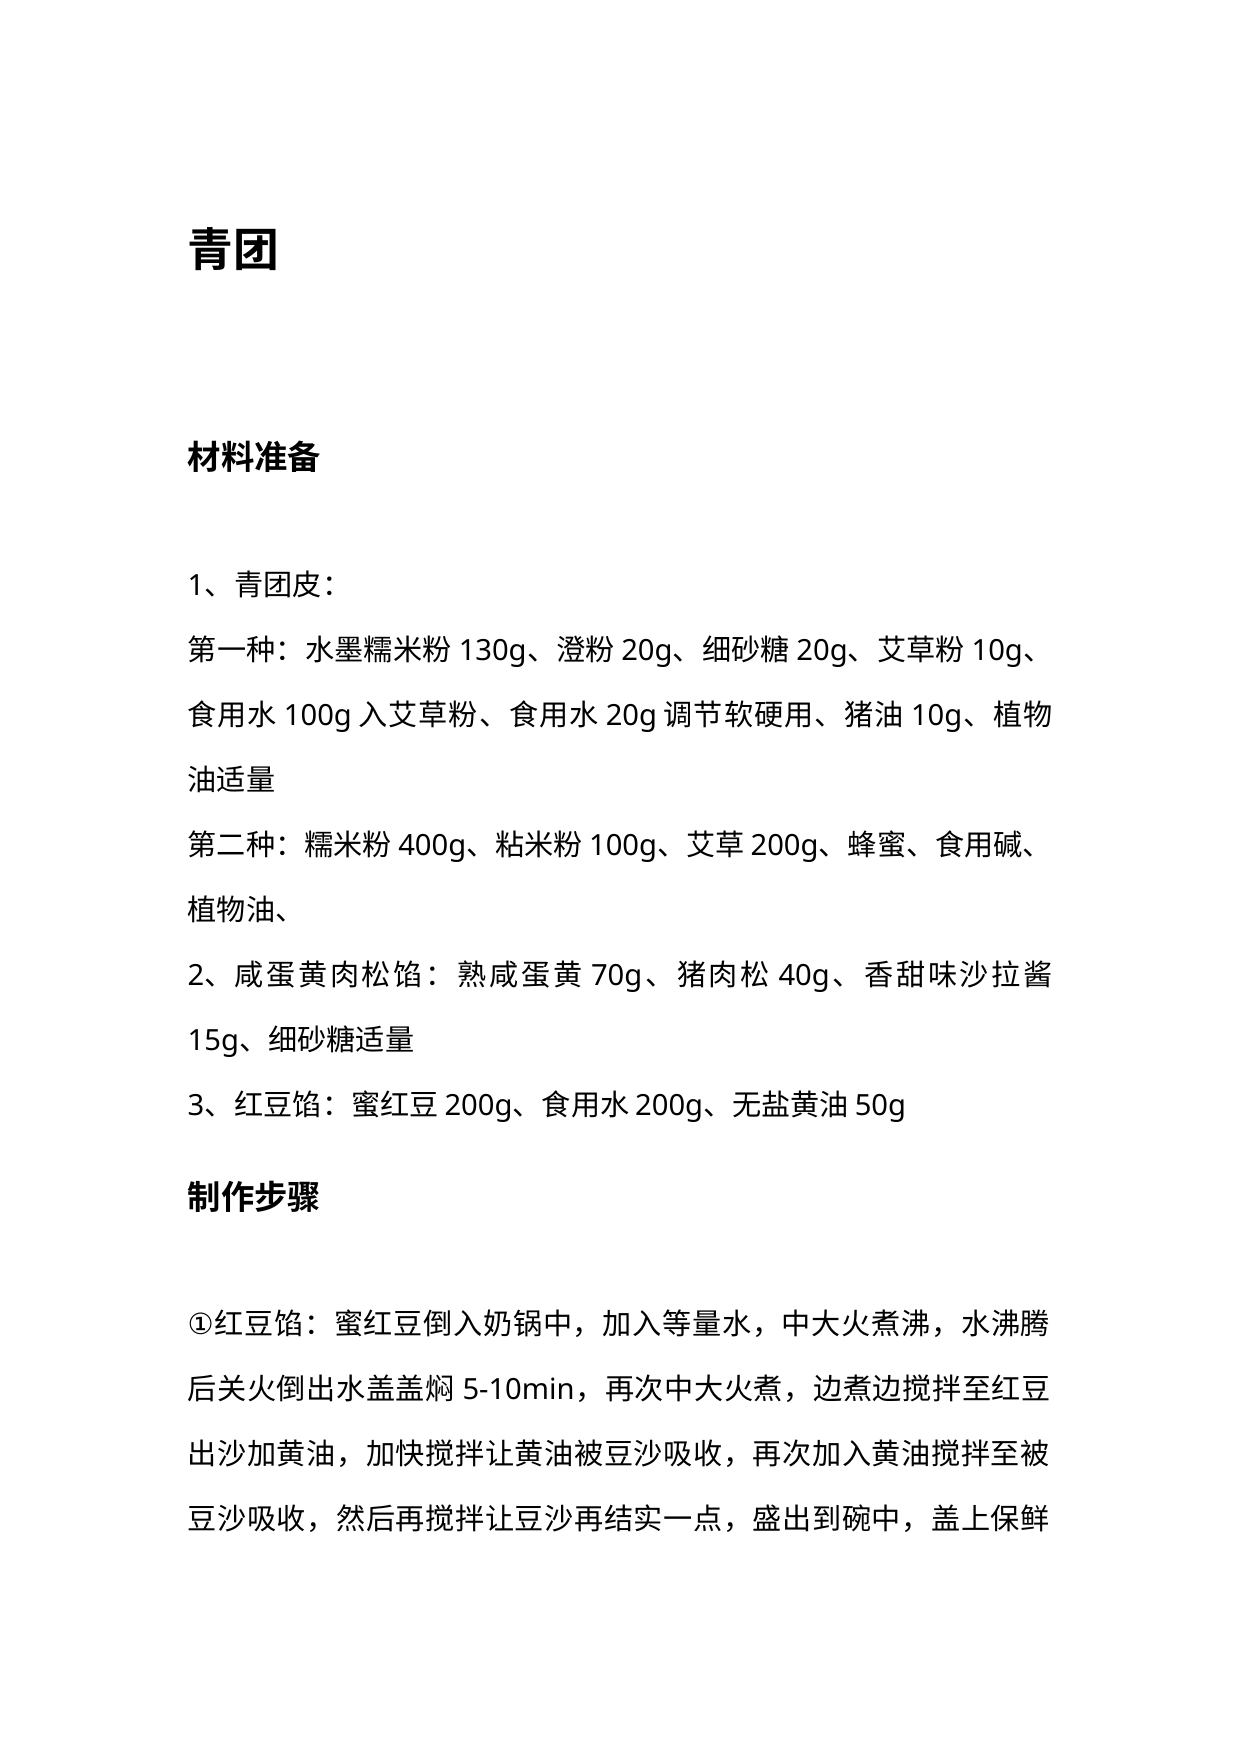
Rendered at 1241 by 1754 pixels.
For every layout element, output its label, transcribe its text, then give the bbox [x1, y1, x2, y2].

subtitle 制作步骤 [187, 1162, 1053, 1227]
list 咸蛋黄肉松馅：熟咸蛋黄70g、猪肉松40g、香甜味沙拉酱15g、细砂糖适量 [187, 940, 1053, 1070]
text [187, 1289, 1053, 1549]
list 第一种：水墨糯米粉130g、澄粉20g、细砂糖20g、艾草粉10g、食用水100g入艾草粉、食用水20g调节软硬用、猪油10g、植物油适量 [187, 615, 1053, 810]
list 第二种：糯米粉400g、粘米粉100g、艾草200g、蜂蜜、食用碱、植物油、 [187, 810, 1053, 940]
subtitle 材料准备 [187, 423, 1053, 488]
list 红豆馅：蜜红豆200g、食用水200g、无盐黄油50g [187, 1070, 1053, 1135]
list 青团皮： [187, 550, 1053, 615]
subtitle 青团 [187, 197, 1053, 295]
